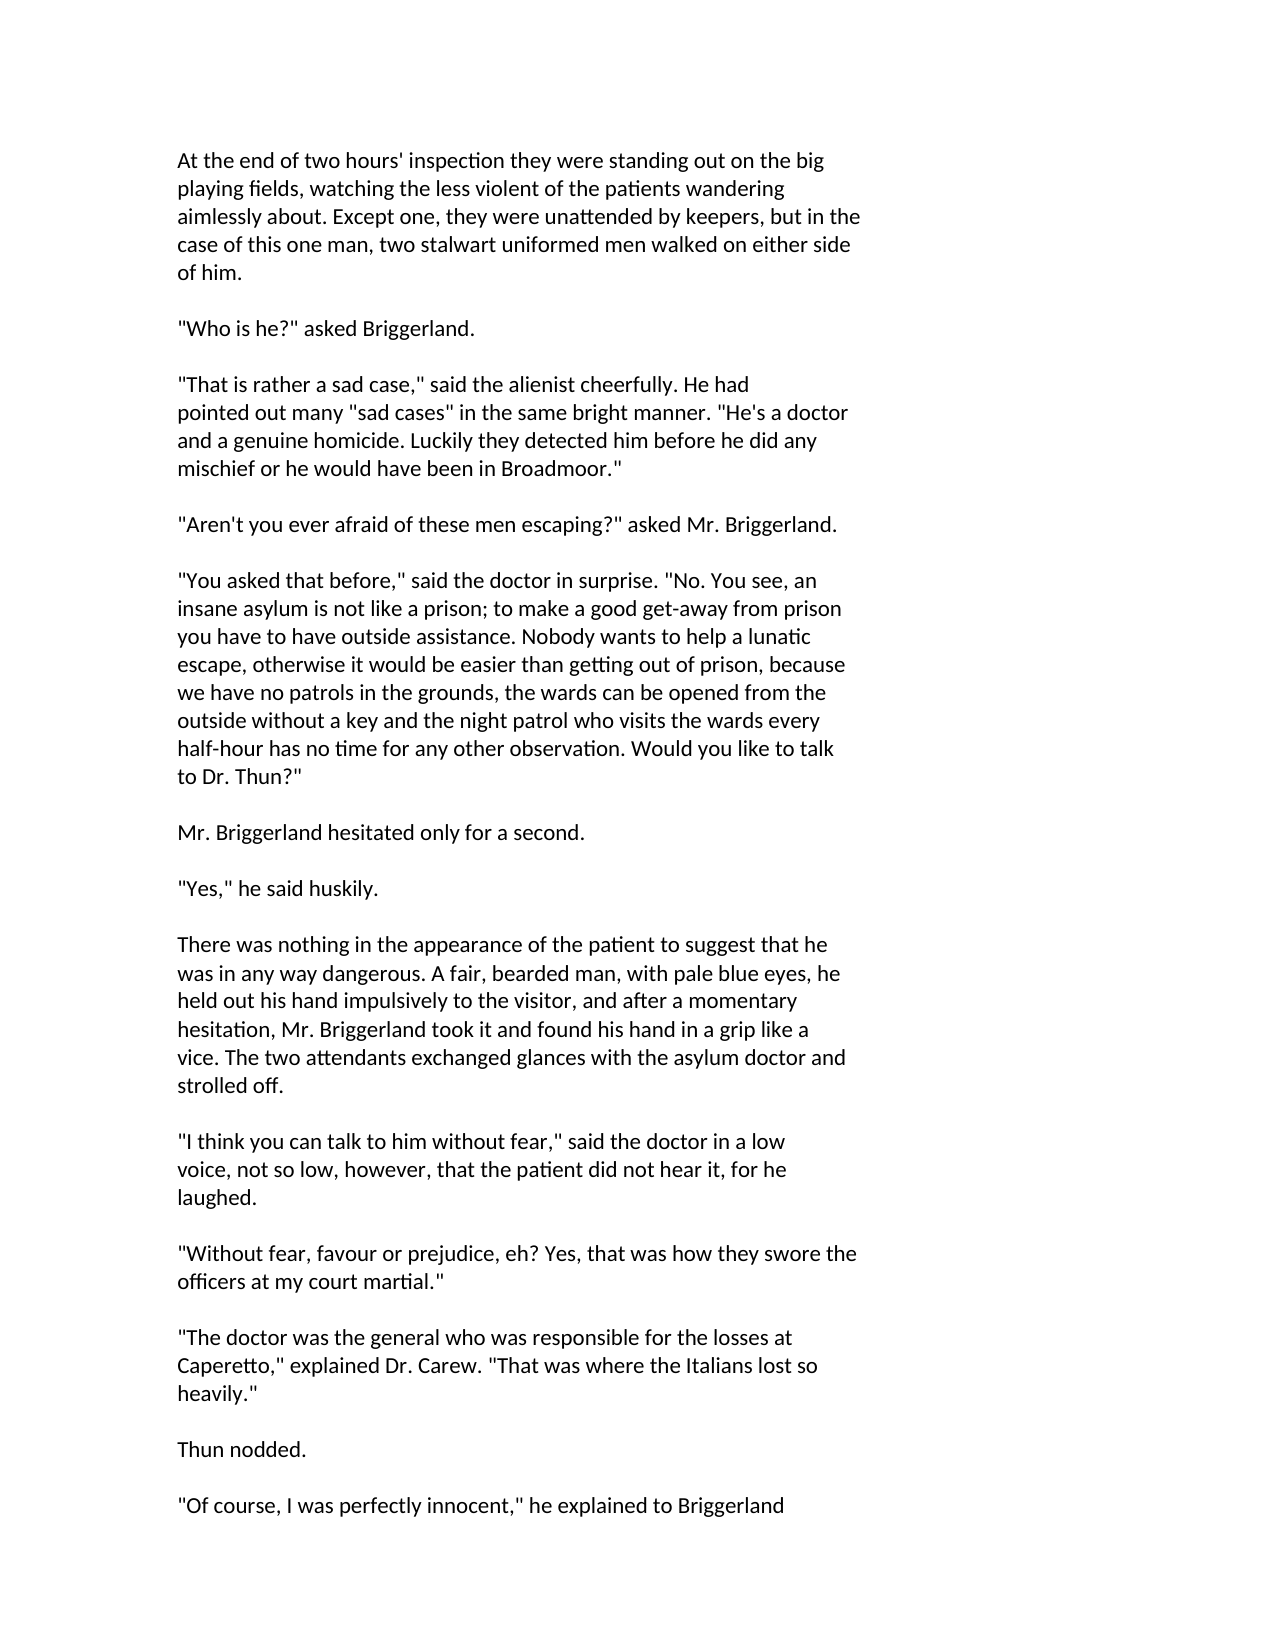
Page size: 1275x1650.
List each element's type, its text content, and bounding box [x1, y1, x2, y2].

text "Of course, I was perfectly innocent," he explained to Briggerland [177, 1491, 1186, 1519]
text of him. [177, 258, 1186, 286]
text outside without a key and the night patrol who visits the wards every [177, 706, 1186, 734]
text we have no patrols in the grounds, the wards can be opened from the [177, 678, 1186, 706]
text Thun nodded. [177, 1435, 1186, 1463]
text "Who is he?" asked Briggerland. [177, 314, 1186, 342]
text "Aren't you ever afraid of these men escaping?" asked Mr. Briggerland. [177, 510, 1186, 538]
text held out his hand impulsively to the visitor, and after a momentary [177, 987, 1186, 1015]
text insane asylum is not like a prison; to make a good get-away from prison [177, 594, 1186, 622]
text "Yes," he said huskily. [177, 874, 1186, 903]
text Mr. Briggerland hesitated only for a second. [177, 818, 1186, 847]
text strolled off. [177, 1071, 1186, 1099]
text to Dr. Thun?" [177, 762, 1186, 791]
text hesitation, Mr. Briggerland took it and found his hand in a grip like a [177, 1015, 1186, 1043]
text "That is rather a sad case," said the alienist cheerfully. He had [177, 370, 1186, 398]
text heavily." [177, 1379, 1186, 1407]
text officers at my court martial." [177, 1267, 1186, 1295]
text laughed. [177, 1183, 1186, 1211]
text was in any way dangerous. A fair, bearded man, with pale blue eyes, he [177, 959, 1186, 987]
text There was nothing in the appearance of the patient to suggest that he [177, 931, 1186, 959]
text mischief or he would have been in Broadmoor." [177, 454, 1186, 482]
text playing fields, watching the less violent of the patients wandering [177, 174, 1186, 202]
text "The doctor was the general who was responsible for the losses at [177, 1323, 1186, 1351]
text "Without fear, favour or prejudice, eh? Yes, that was how they swore the [177, 1239, 1186, 1267]
text At the end of two hours' inspection they were standing out on the big [177, 146, 1186, 174]
text case of this one man, two stalwart uniformed men walked on either side [177, 230, 1186, 258]
text and a genuine homicide. Luckily they detected him before he did any [177, 426, 1186, 454]
text voice, not so low, however, that the patient did not hear it, for he [177, 1155, 1186, 1183]
text Caperetto," explained Dr. Carew. "That was where the Italians lost so [177, 1351, 1186, 1379]
text vice. The two attendants exchanged glances with the asylum doctor and [177, 1043, 1186, 1071]
text pointed out many "sad cases" in the same bright manner. "He's a doctor [177, 398, 1186, 426]
text aimlessly about. Except one, they were unattended by keepers, but in the [177, 202, 1186, 230]
text half-hour has no time for any other observation. Would you like to talk [177, 734, 1186, 762]
text "You asked that before," said the doctor in surprise. "No. You see, an [177, 566, 1186, 594]
text escape, otherwise it would be easier than getting out of prison, because [177, 650, 1186, 678]
text you have to have outside assistance. Nobody wants to help a lunatic [177, 622, 1186, 650]
text "I think you can talk to him without fear," said the doctor in a low [177, 1127, 1186, 1155]
